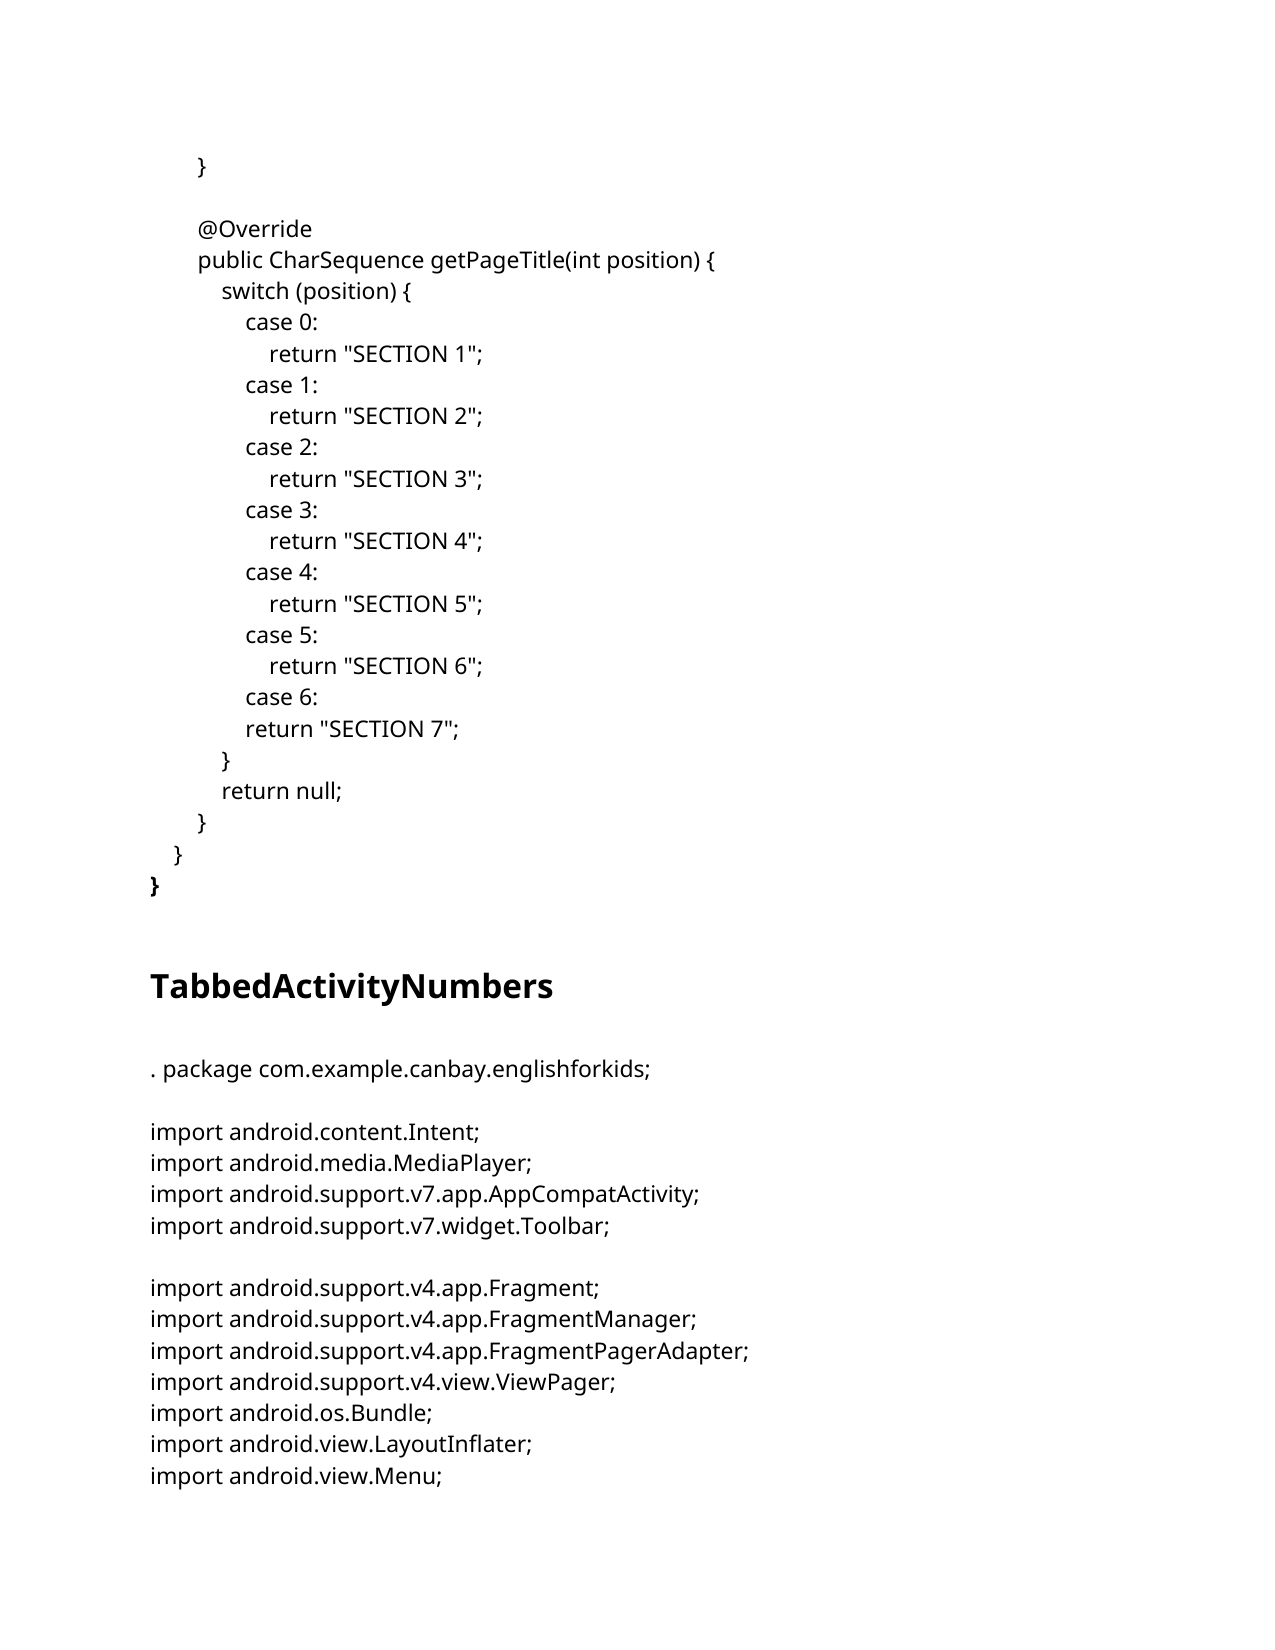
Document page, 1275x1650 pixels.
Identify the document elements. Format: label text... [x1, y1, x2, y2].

text case 2: [150, 431, 1125, 462]
text import android.view.LayoutInflater; [150, 1428, 1125, 1459]
text import android.support.v7.app.AppCompatActivity; [150, 1178, 1125, 1209]
text import android.support.v4.app.FragmentManager; [150, 1303, 1125, 1334]
text import android.content.Intent; [150, 1116, 1125, 1147]
text import android.support.v4.app.FragmentPagerAdapter; [150, 1334, 1125, 1366]
text return "SECTION 3"; [150, 462, 1125, 494]
text @Override [150, 212, 1125, 244]
text return null; [150, 775, 1125, 806]
text import android.support.v4.view.ViewPager; [150, 1366, 1125, 1397]
text import android.support.v7.widget.Toolbar; [150, 1209, 1125, 1241]
text return "SECTION 4"; [150, 525, 1125, 556]
text public CharSequence getPageTitle(int position) { [150, 244, 1125, 275]
text return "SECTION 6"; [150, 650, 1125, 681]
text switch (position) { [150, 275, 1125, 306]
text case 0: [150, 306, 1125, 337]
text return "SECTION 2"; [150, 400, 1125, 431]
text } [150, 837, 1125, 869]
text } [150, 806, 1125, 837]
text import android.support.v4.app.Fragment; [150, 1272, 1125, 1303]
text import android.media.MediaPlayer; [150, 1147, 1125, 1178]
text return "SECTION 1"; [150, 337, 1125, 369]
text case 3: [150, 494, 1125, 525]
text import android.os.Bundle; [150, 1397, 1125, 1428]
text case 5: [150, 619, 1125, 650]
text case 1: [150, 369, 1125, 400]
text case 6: [150, 681, 1125, 712]
text return "SECTION 7"; [150, 712, 1125, 744]
text return "SECTION 5"; [150, 587, 1125, 619]
text case 4: [150, 556, 1125, 587]
text import android.view.Menu; [150, 1459, 1125, 1491]
text } [150, 869, 1125, 900]
text . package com.example.canbay.englishforkids; [150, 1053, 1125, 1084]
text } [150, 744, 1125, 775]
text } [150, 150, 1125, 181]
text TabbedActivityNumbers [150, 962, 1125, 1008]
